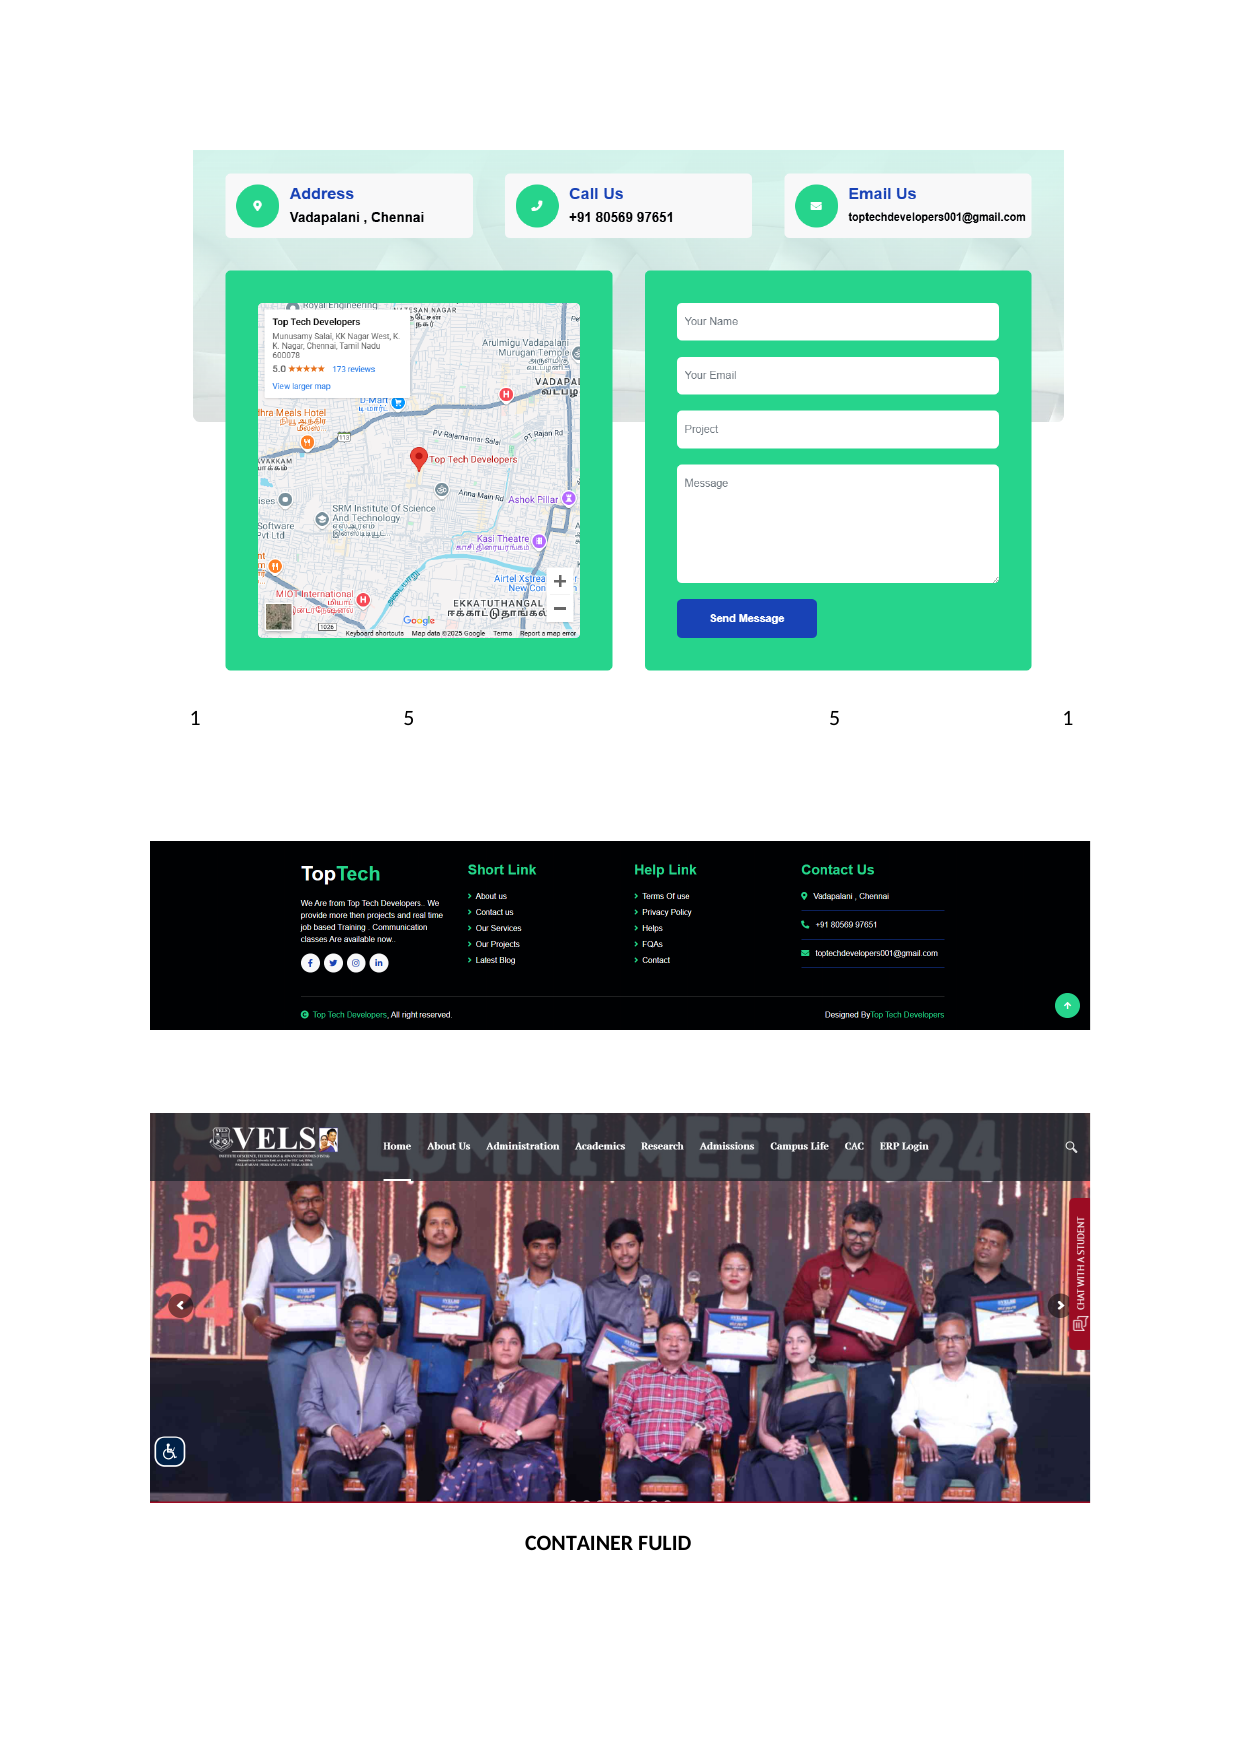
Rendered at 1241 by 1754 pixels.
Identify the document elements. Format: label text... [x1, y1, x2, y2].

text CONTAINER FULID [450, 1529, 1090, 1556]
text 1 5 5 1 [150, 704, 1090, 731]
picture [150, 150, 1091, 679]
picture [150, 1113, 1091, 1503]
picture [150, 841, 1091, 1030]
